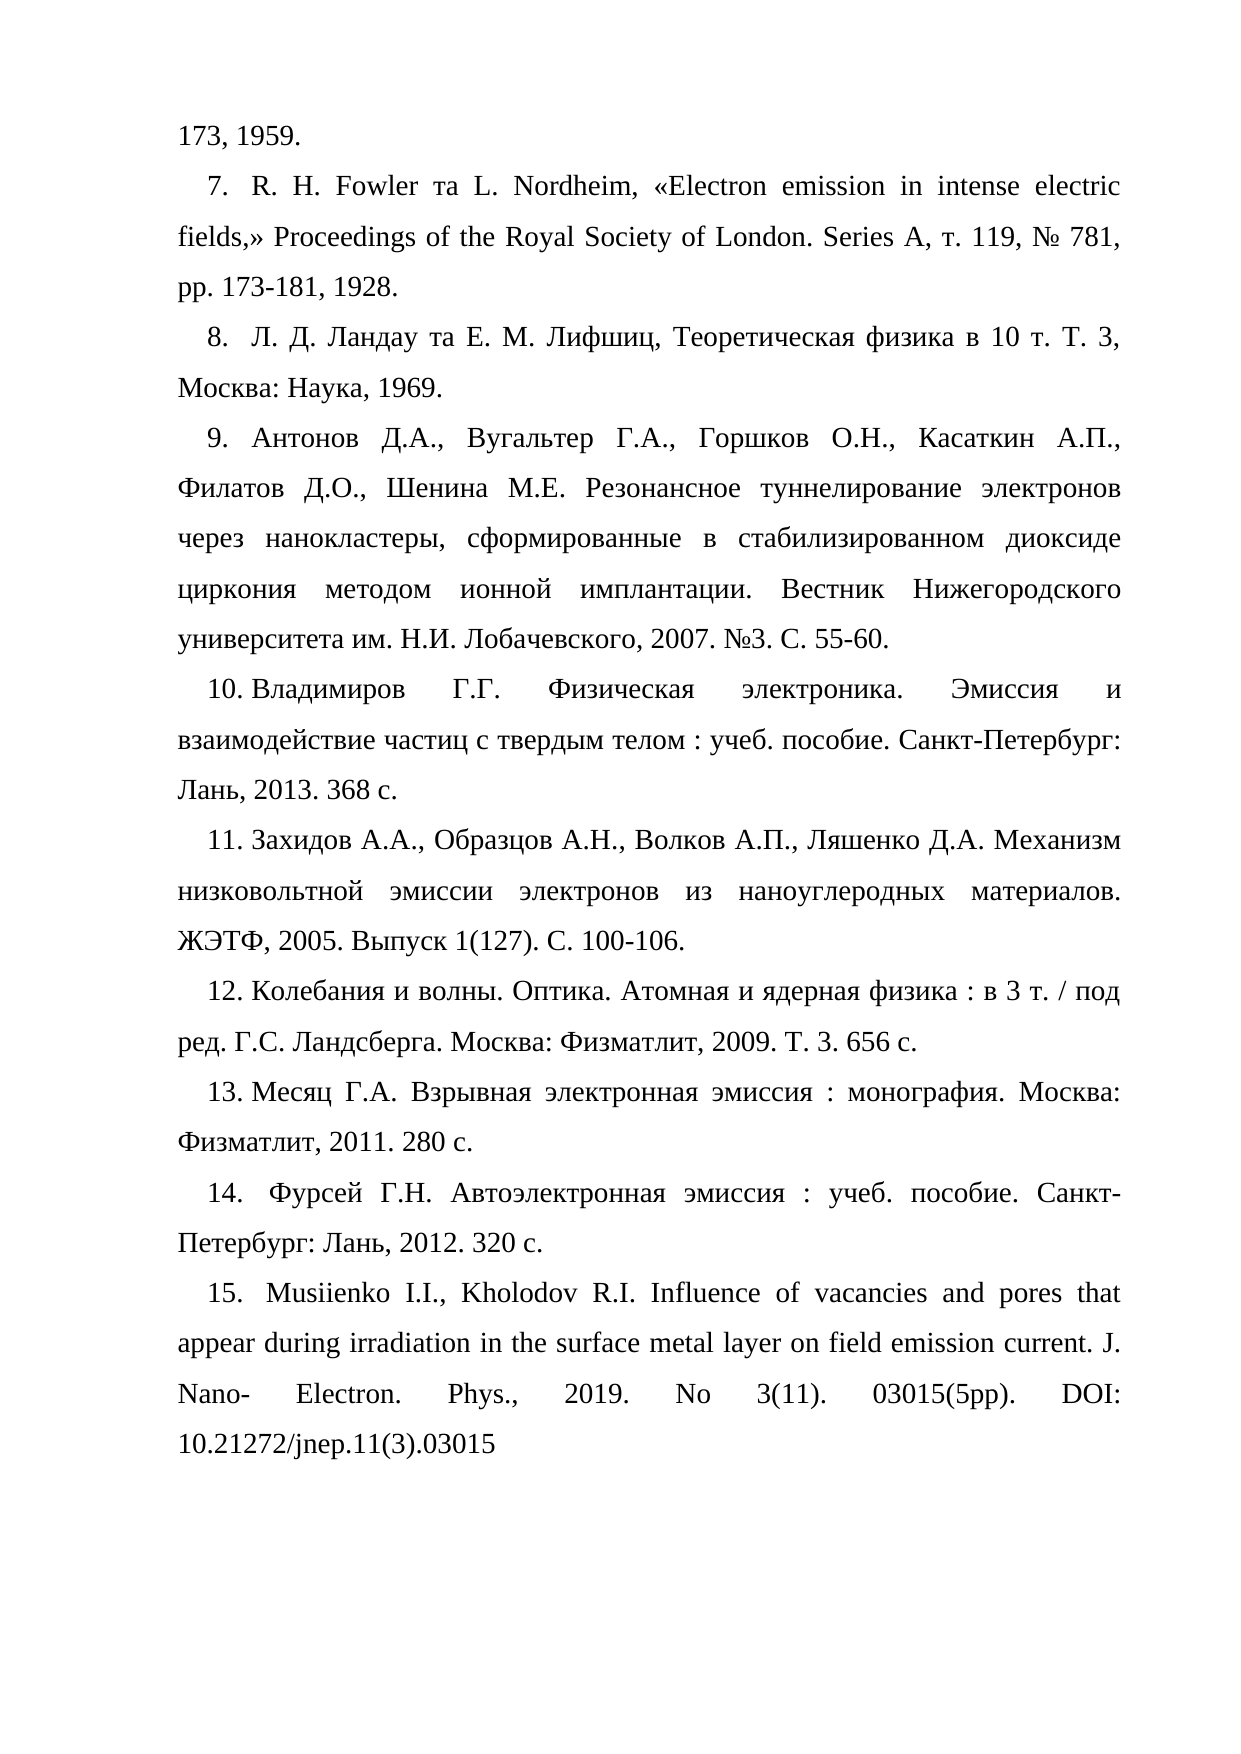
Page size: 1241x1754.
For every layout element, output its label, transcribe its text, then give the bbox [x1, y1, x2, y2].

list Колебания и волны. Оптика. Атомная и ядерная физика : в 3 т. / под ред. Г.С. Ландсберга. Москва: Физматлит, 2009. Т. 3. 656 с. [177, 973, 1122, 1057]
list Л. Д. Ландау та Е. М. Лифшиц, Теоретическая физика в 10 т. Т. 3, Москва: Наука, 1969. [177, 319, 1122, 403]
list Месяц Г.А. Взрывная электронная эмиссия : монография. Москва: Физматлит, 2011. 280 с. [177, 1074, 1122, 1158]
list R. H. Fowler та L. Nordheim, «Electron emission in intense electric fields,» Proceedings of the Royal Society of London. Series A, т. 119, № 781, pp. 173-181, 1928. [177, 168, 1122, 303]
list Захидов А.А., Образцов А.Н., Волков А.П., Ляшенко Д.А. Механизм низковольтной эмиссии электронов из наноуглеродных материалов. ЖЭТФ, 2005. Выпуск 1(127). С. 100-106. [177, 822, 1122, 957]
list Musiienko I.I., Kholodov R.I. Influence of vacancies and pores that appear during irradiation in the surface metal layer on field emission current. J. Nano- Electron. Phys., 2019. No 3(11). 03015(5pp). DOI: 10.21272/jnep.11(3).03015 [177, 1275, 1122, 1460]
list Антонов Д.А., Вугальтер Г.А., Горшков О.Н., Касаткин А.П., Филатов Д.О., Шенина М.Е. Резонансное туннелирование электронов через нанокластеры, сформированные в стабилизированном диоксиде циркония методом ионной имплантации. Вестник Нижегородского университета им. Н.И. Лобачевского, 2007. №3. С. 55-60. [177, 420, 1122, 655]
list Фурсей Г.Н. Автоэлектронная эмиссия : учеб. пособие. Санкт-Петербург: Лань, 2012. 320 с. [177, 1175, 1122, 1258]
list Владимиров Г.Г. Физическая электроника. Эмиссия и взаимодействие частиц с твердым телом : учеб. пособие. Санкт-Петербург: Лань, 2013. 368 с. [177, 672, 1122, 806]
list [177, 118, 1122, 152]
